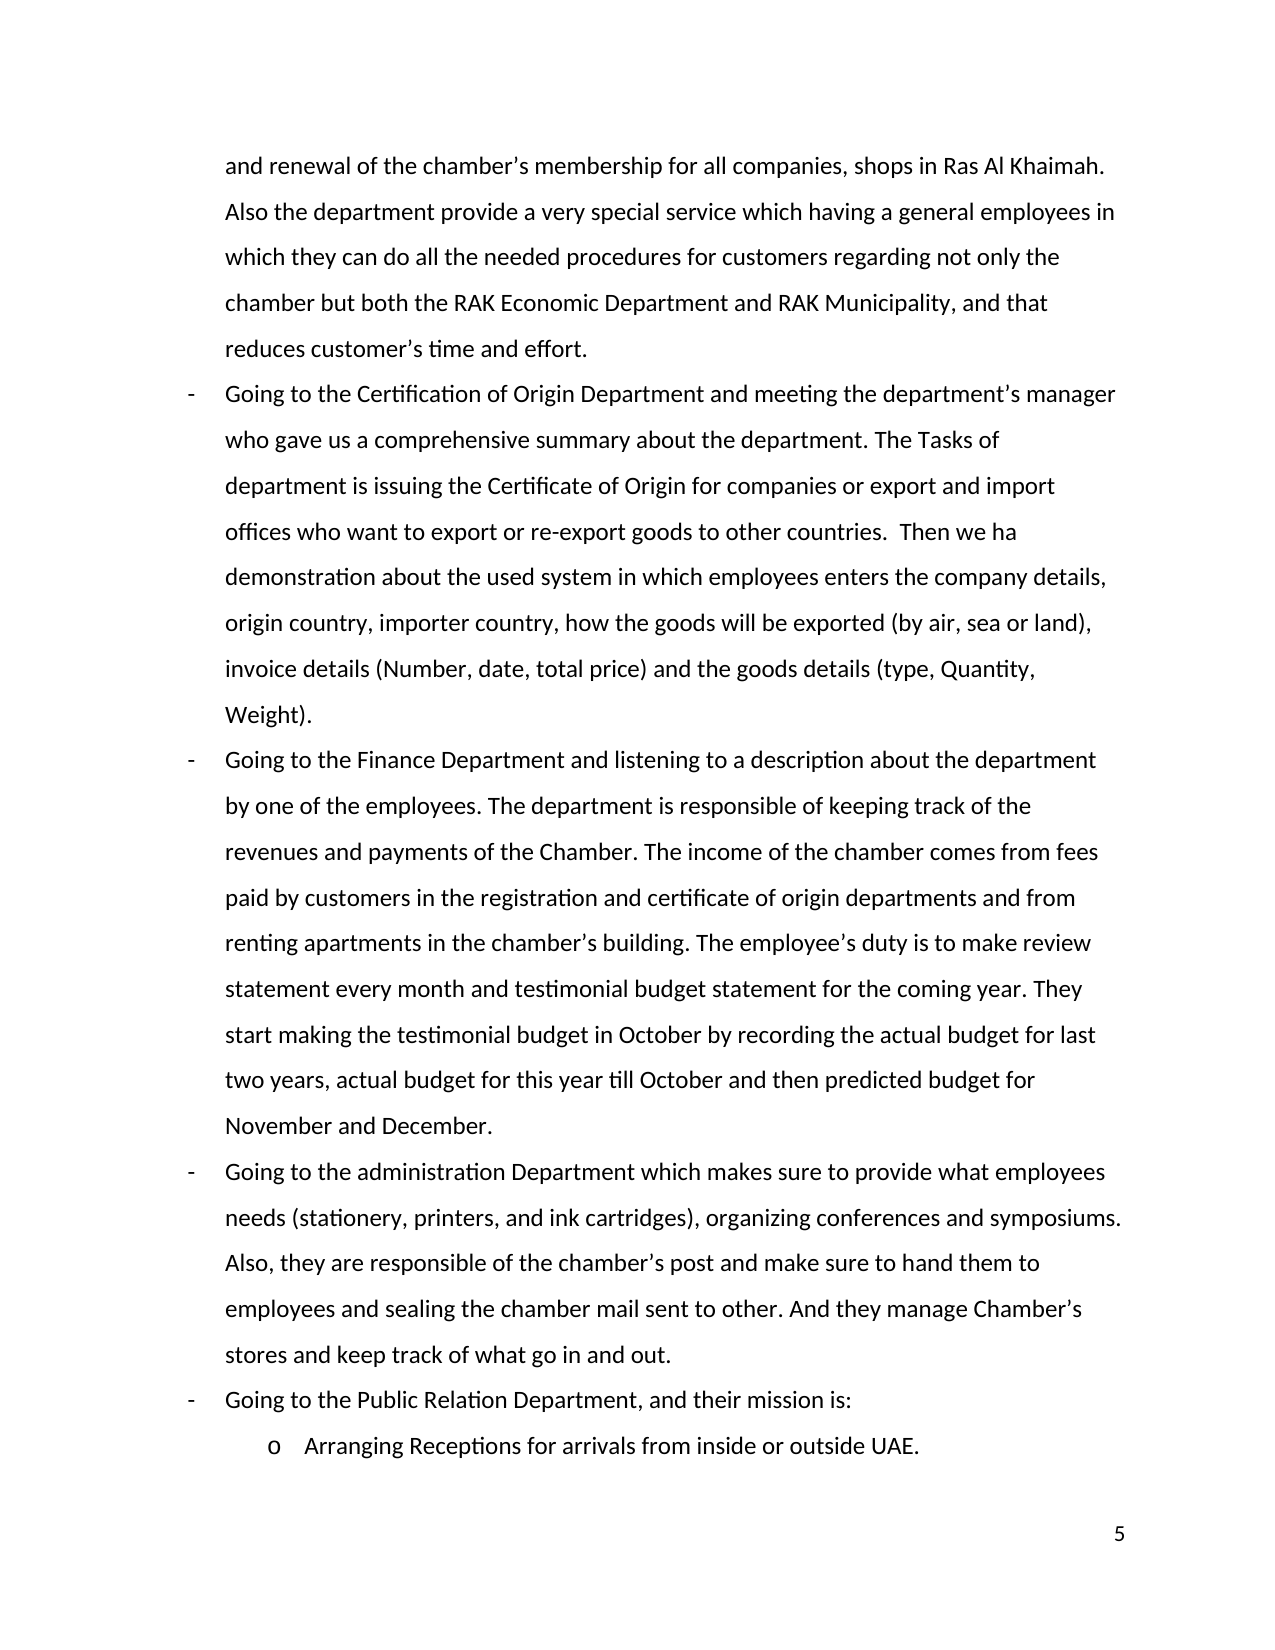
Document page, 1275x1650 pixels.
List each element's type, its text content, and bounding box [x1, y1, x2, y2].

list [187, 150, 1125, 363]
list Going to the Certification of Origin Department and meeting the department’s manager who gave us a comprehensive summary about the department. The Tasks of department is issuing the Certificate of Origin for companies or export and import offices who want to export or re-export goods to other countries. Then we ha demonstration about the used system in which employees enters the company details, origin country, importer country, how the goods will be exported (by air, sea or land), invoice details (Number, date, total price) and the goods details (type, Quantity, Weight). [187, 379, 1125, 729]
list Going to the Public Relation Department, and their mission is: [187, 1385, 1125, 1415]
list Going to the Finance Department and listening to a description about the department by one of the employees. The department is responsible of keeping track of the revenues and payments of the Chamber. The income of the chamber comes from fees paid by customers in the registration and certificate of origin departments and from renting apartments in the chamber’s building. The employee’s duty is to make review statement every month and testimonial budget statement for the coming year. They start making the testimonial budget in October by recording the actual budget for last two years, actual budget for this year till October and then predicted budget for November and December. [187, 744, 1125, 1141]
list Arranging Receptions for arrivals from inside or outside UAE. [267, 1430, 1125, 1462]
list Going to the administration Department which makes sure to provide what employees needs (stationery, printers, and ink cartridges), organizing conferences and symposiums. Also, they are responsible of the chamber’s post and make sure to hand them to employees and sealing the chamber mail sent to other. And they manage Chamber’s stores and keep track of what go in and out. [187, 1156, 1125, 1369]
